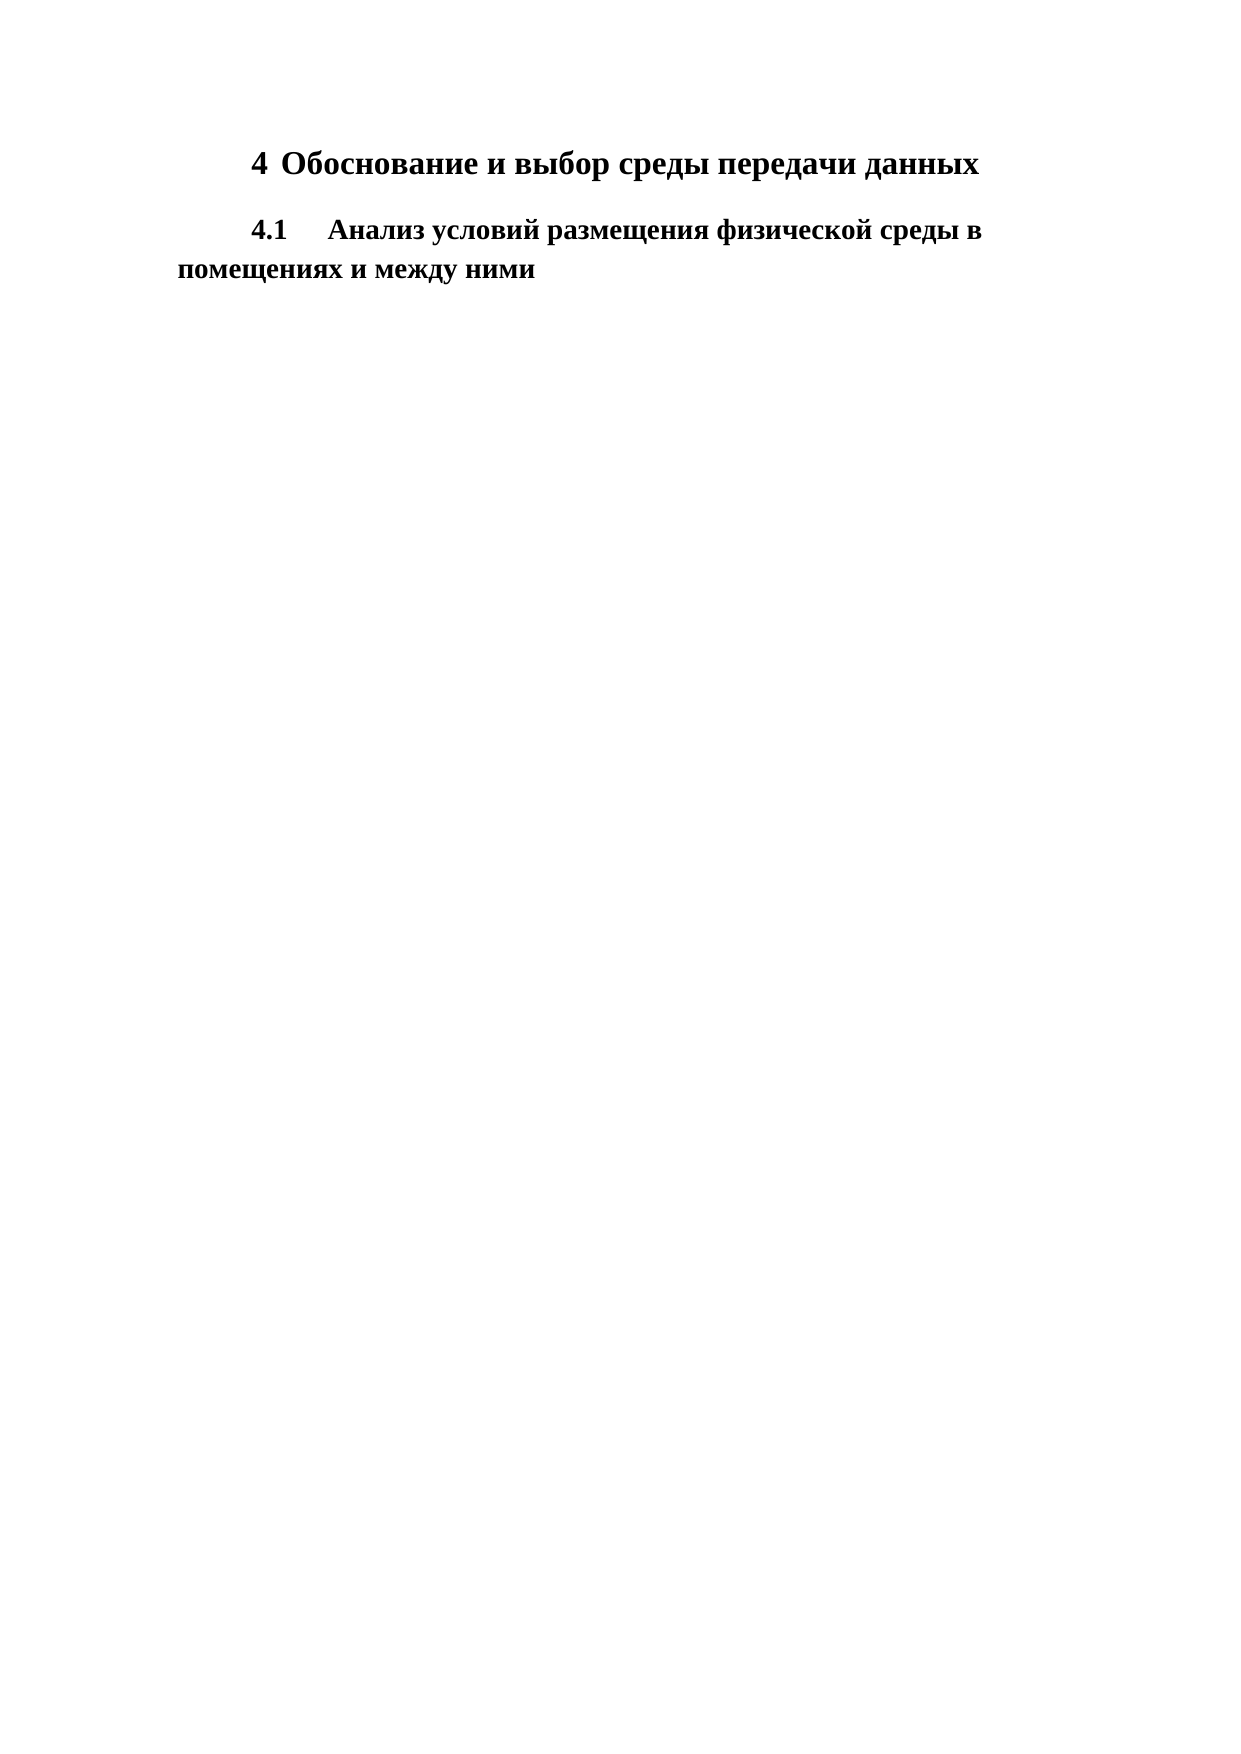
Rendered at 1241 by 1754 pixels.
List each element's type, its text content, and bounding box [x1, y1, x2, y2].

text Анализ условий размещения физической среды в помещениях и между ними [177, 212, 1152, 284]
list Обоснование и выбор среды передачи данных [177, 143, 1152, 181]
